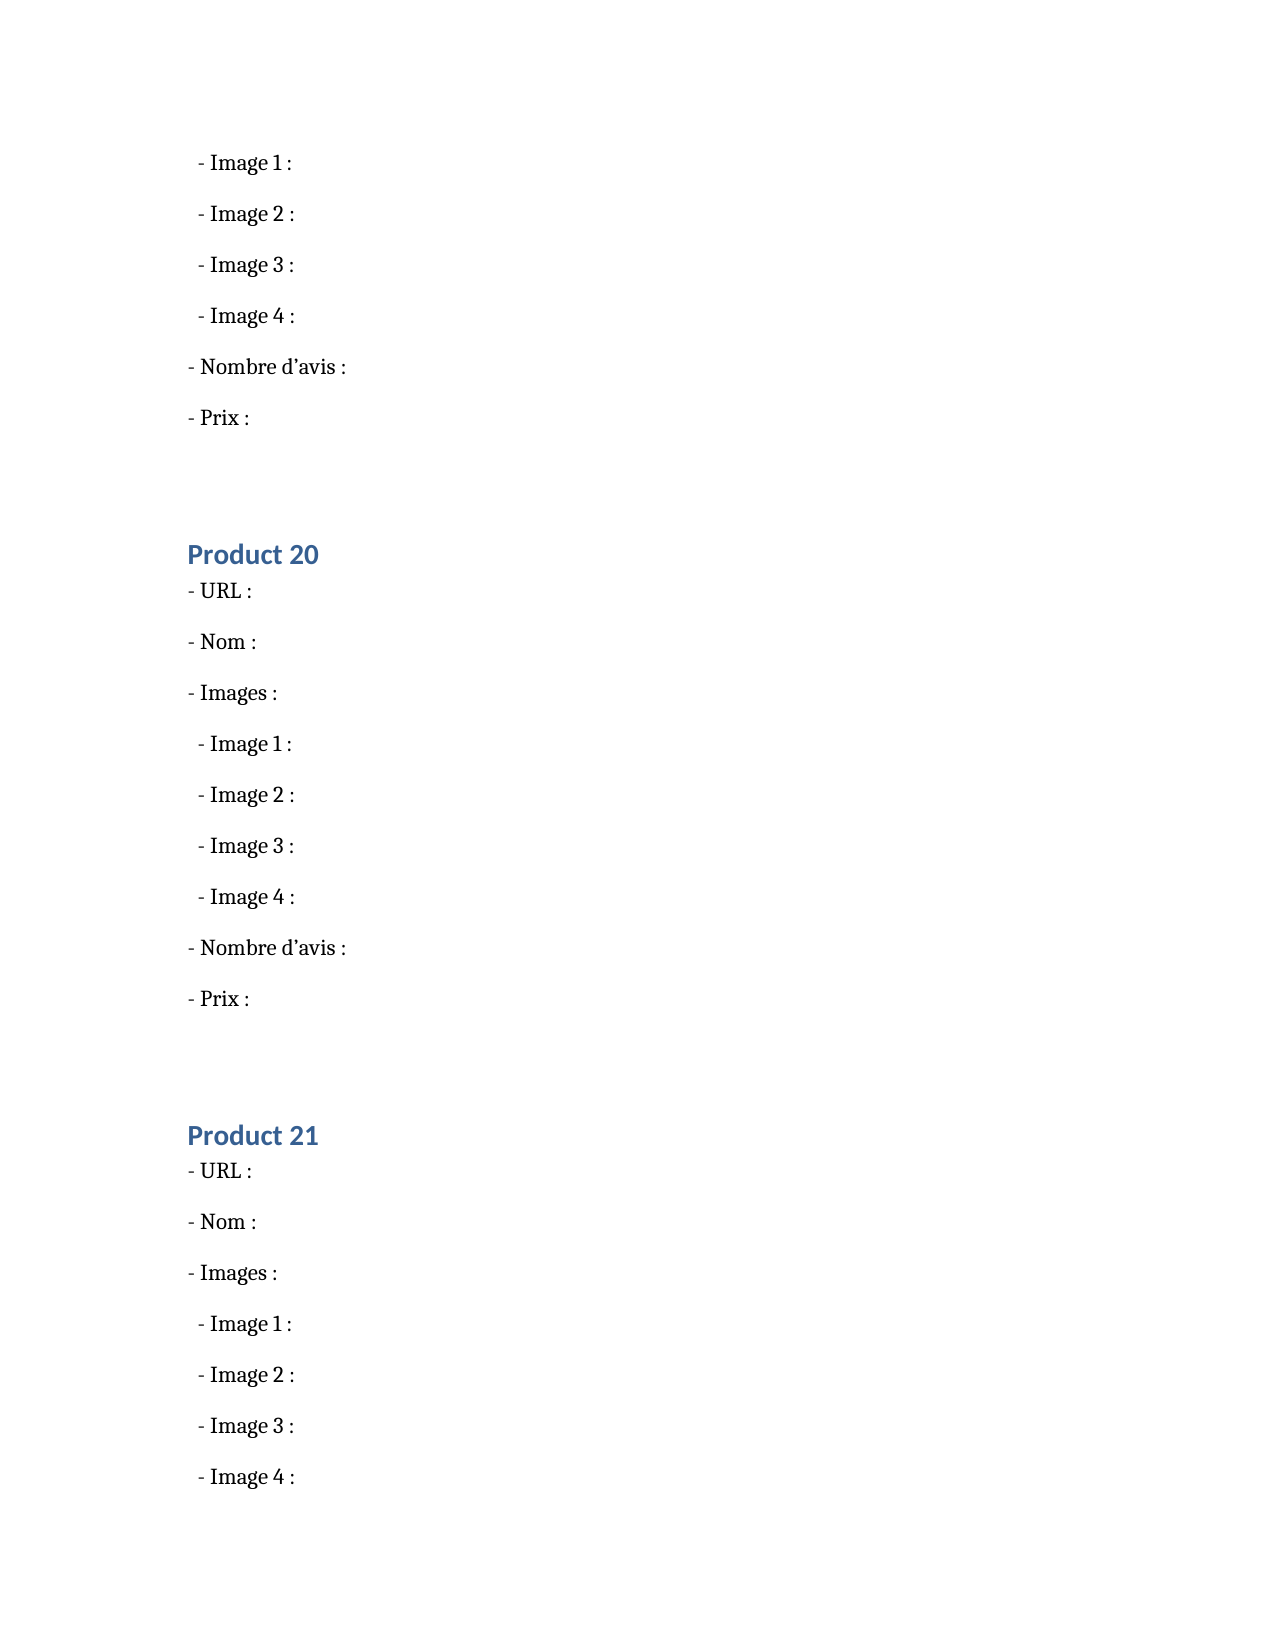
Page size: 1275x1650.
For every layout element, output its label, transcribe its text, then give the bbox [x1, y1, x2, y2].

text - Nombre d’avis : [187, 935, 1087, 961]
text - Image 3 : [187, 833, 1087, 859]
text - Nom : [187, 628, 1087, 655]
text - Image 2 : [187, 782, 1087, 808]
text - Prix : [187, 405, 1087, 432]
text - Image 3 : [187, 252, 1087, 278]
text - Image 4 : [187, 884, 1087, 910]
subtitle Product 20 [187, 536, 1087, 572]
text - Image 2 : [187, 1362, 1087, 1388]
text - URL : [187, 1158, 1087, 1184]
text - Nom : [187, 1209, 1087, 1235]
text - Images : [187, 1260, 1087, 1286]
text - Image 2 : [187, 201, 1087, 227]
text - Image 1 : [187, 731, 1087, 757]
text - Image 1 : [187, 1311, 1087, 1337]
text - Image 1 : [187, 150, 1087, 176]
text - Image 3 : [187, 1413, 1087, 1439]
text - Nombre d’avis : [187, 354, 1087, 381]
subtitle Product 21 [187, 1117, 1087, 1153]
text - Prix : [187, 986, 1087, 1012]
text - Image 4 : [187, 1464, 1087, 1491]
text - Image 4 : [187, 303, 1087, 329]
text - Images : [187, 679, 1087, 706]
text - URL : [187, 577, 1087, 604]
